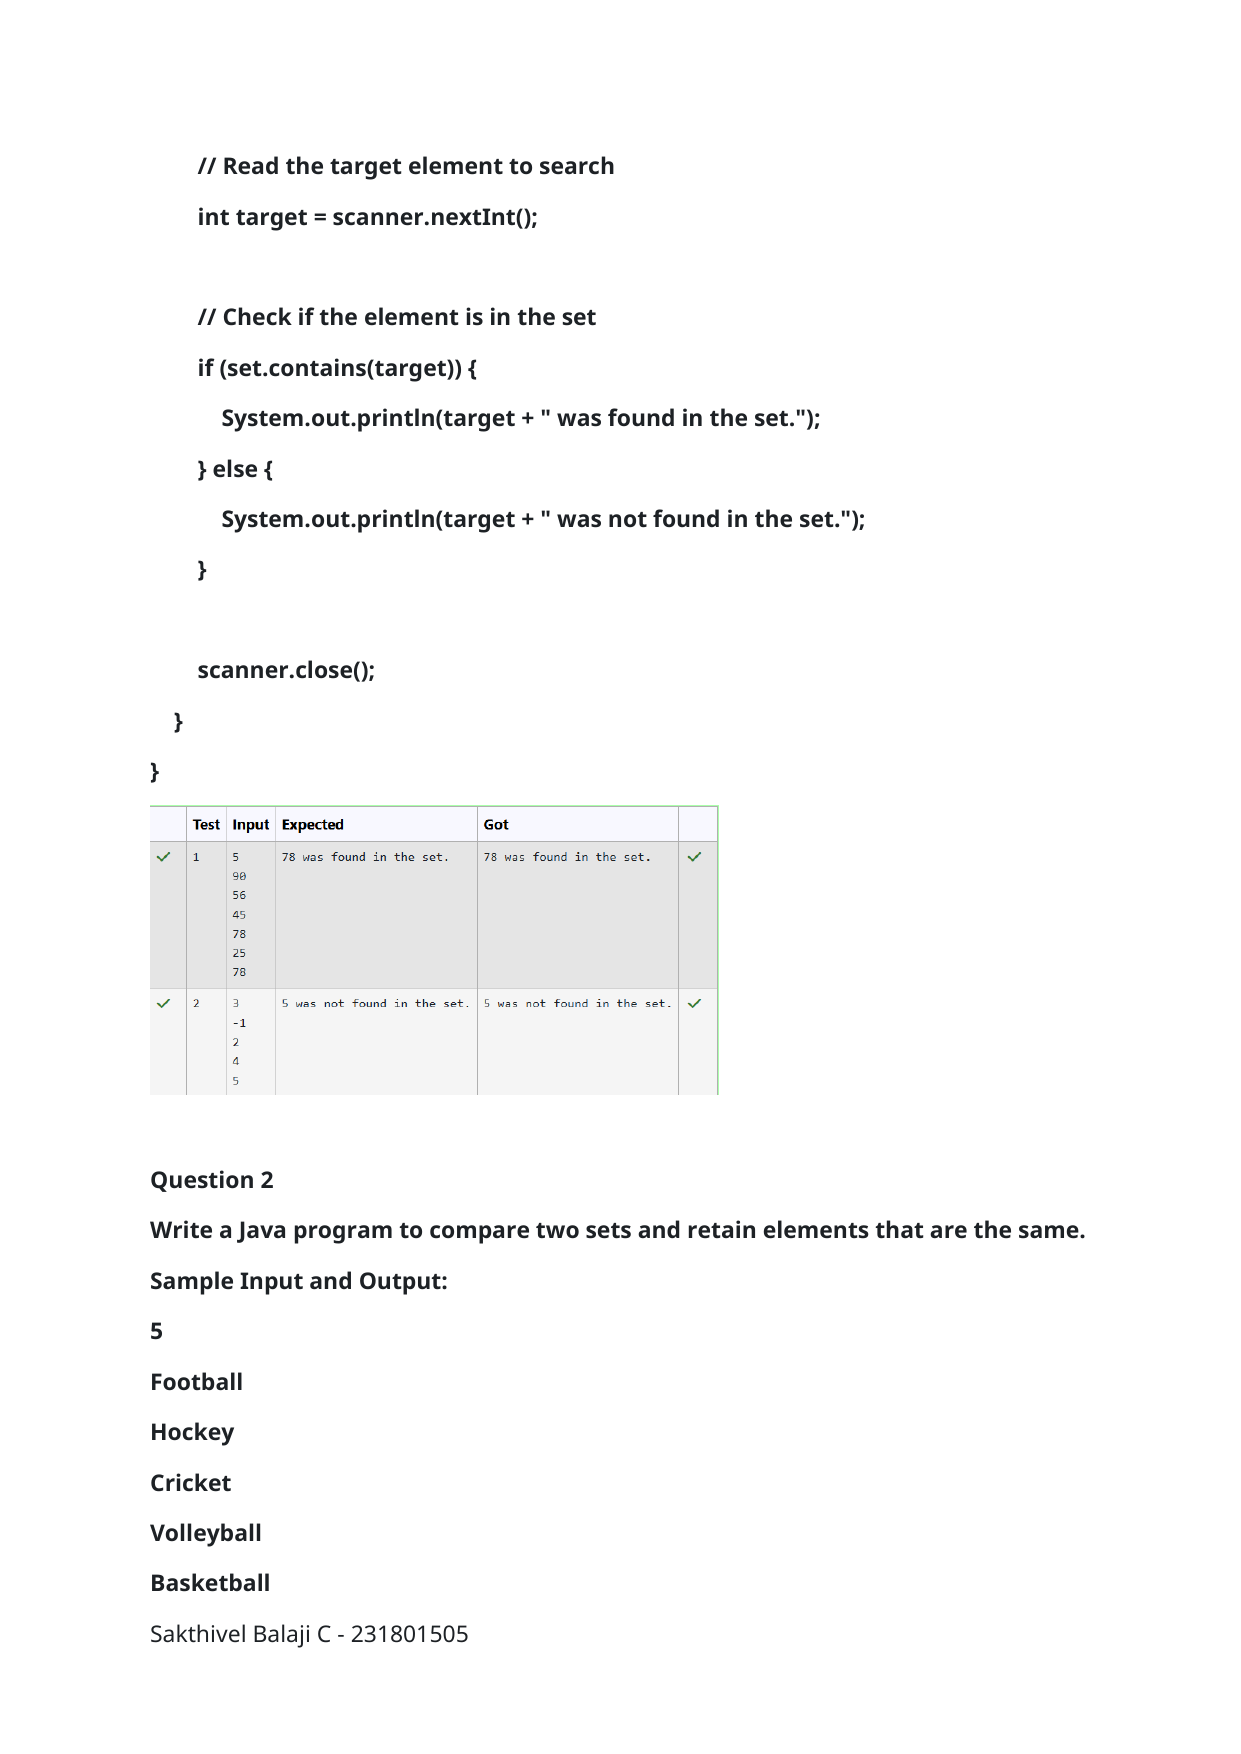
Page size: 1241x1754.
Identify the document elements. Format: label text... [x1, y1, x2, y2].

text } else { [150, 452, 1090, 484]
text Sample Input and Output: [150, 1265, 1090, 1296]
text Cricket [150, 1466, 1090, 1498]
text int target = scanner.nextInt(); [150, 200, 1090, 232]
text Hockey [150, 1416, 1090, 1447]
text // Check if the element is in the set [150, 301, 1090, 332]
text scanner.close(); [150, 654, 1090, 685]
text Volleyball [150, 1517, 1090, 1548]
text // Read the target element to search [150, 150, 1090, 181]
picture [150, 805, 719, 1095]
text System.out.println(target + " was not found in the set."); [150, 503, 1090, 534]
text } [150, 704, 1090, 736]
text Football [150, 1366, 1090, 1397]
text Write a Java program to compare two sets and retain elements that are the same. [150, 1214, 1090, 1246]
text Basketball [150, 1567, 1090, 1598]
text System.out.println(target + " was found in the set."); [150, 402, 1090, 433]
text } [150, 553, 1090, 584]
text Question 2 [150, 1164, 1090, 1195]
text if (set.contains(target)) { [150, 352, 1090, 383]
text } [150, 755, 1090, 786]
text 5 [150, 1315, 1090, 1346]
